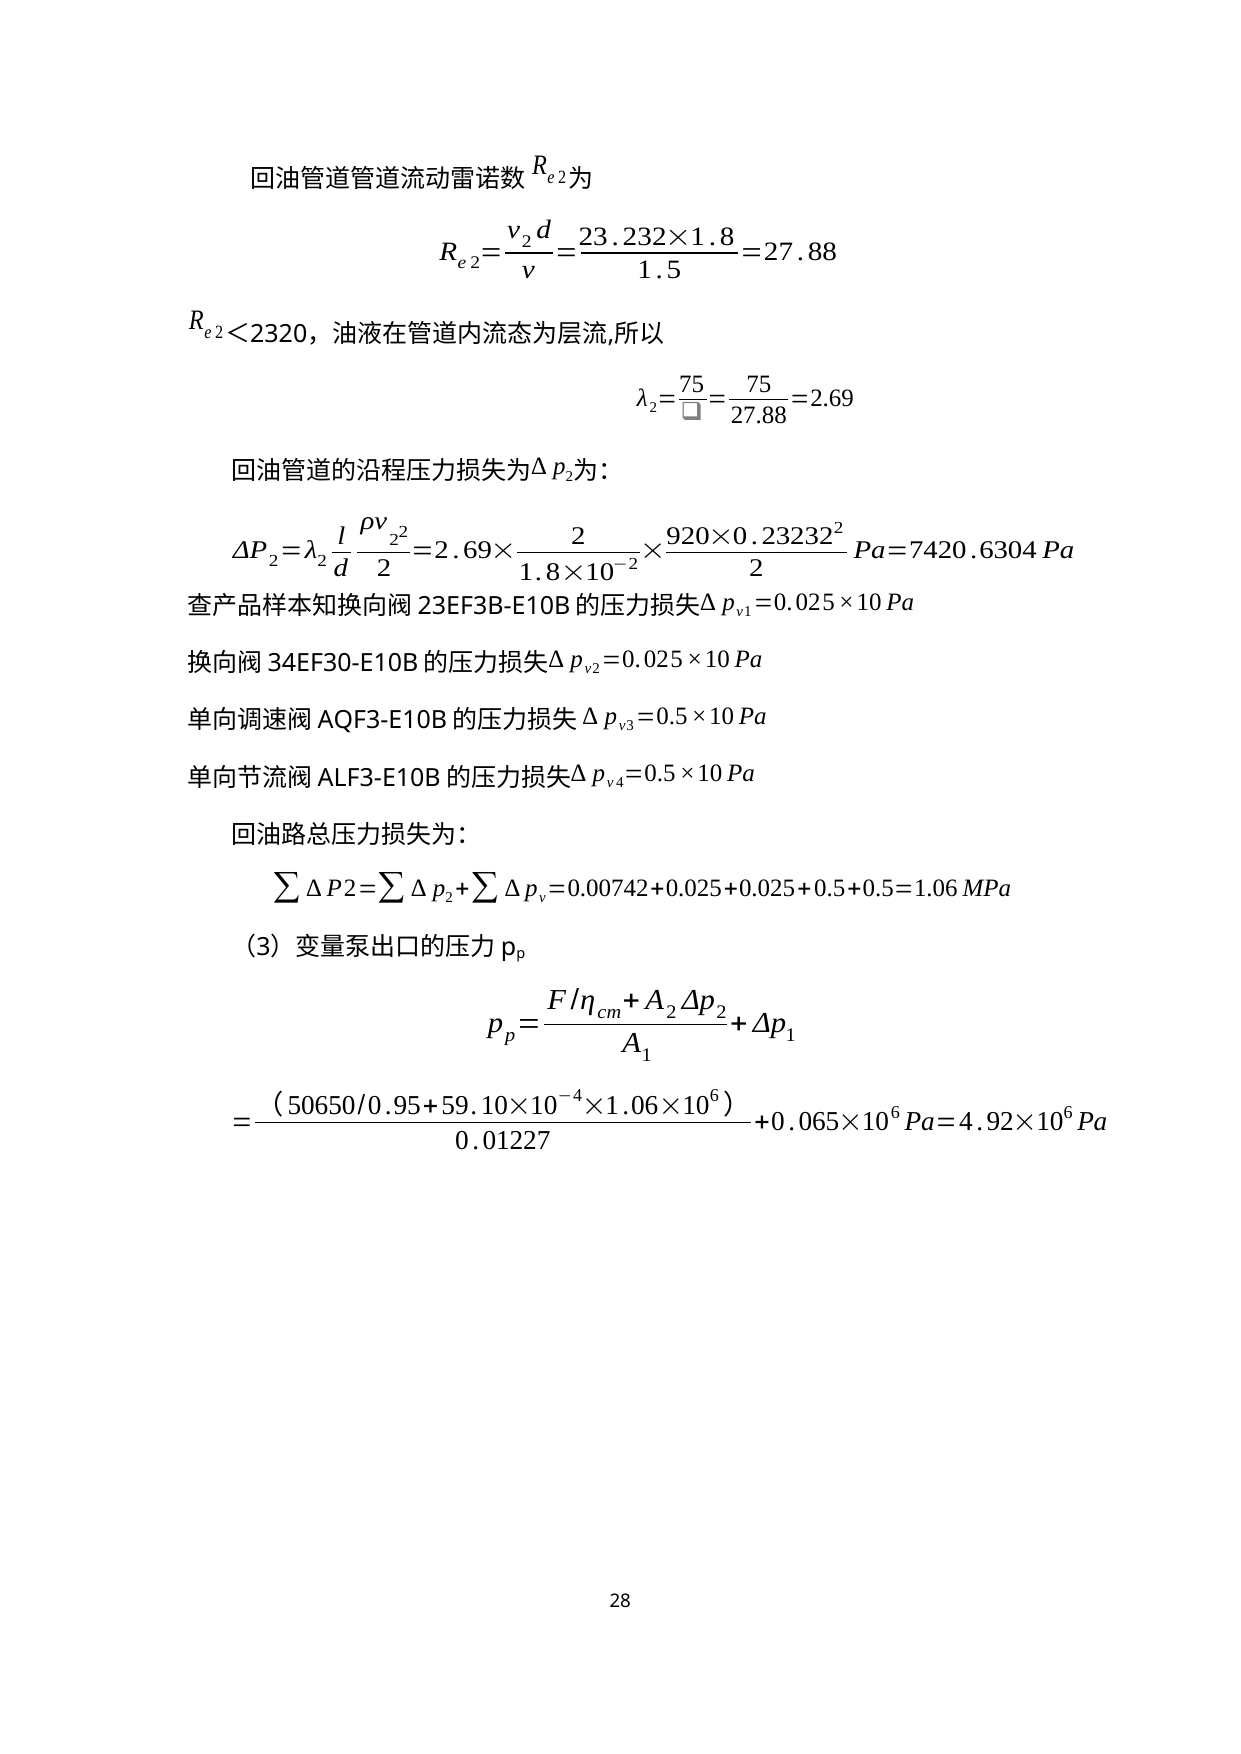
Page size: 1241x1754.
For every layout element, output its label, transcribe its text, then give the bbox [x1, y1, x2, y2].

text 单向节流阀ALF3-E10B的压力损失 [187, 757, 1053, 793]
text ＜2320，油液在管道内流态为层流,所以 [187, 305, 1053, 350]
text 单向调速阀AQF3-E10B的压力损失 [187, 700, 1053, 736]
text （3）变量泵出口的压力pp [187, 927, 1053, 963]
text 查产品样本知换向阀23EF3B-E10B的压力损失 [187, 508, 1053, 622]
text 回油管道的沿程压力损失为为： [187, 451, 1053, 487]
text 换向阀34EF30-E10B的压力损失 [187, 643, 1053, 679]
text 回油路总压力损失为： [187, 814, 1053, 850]
text 回油管道管道流动雷诺数 为 [187, 150, 1053, 195]
